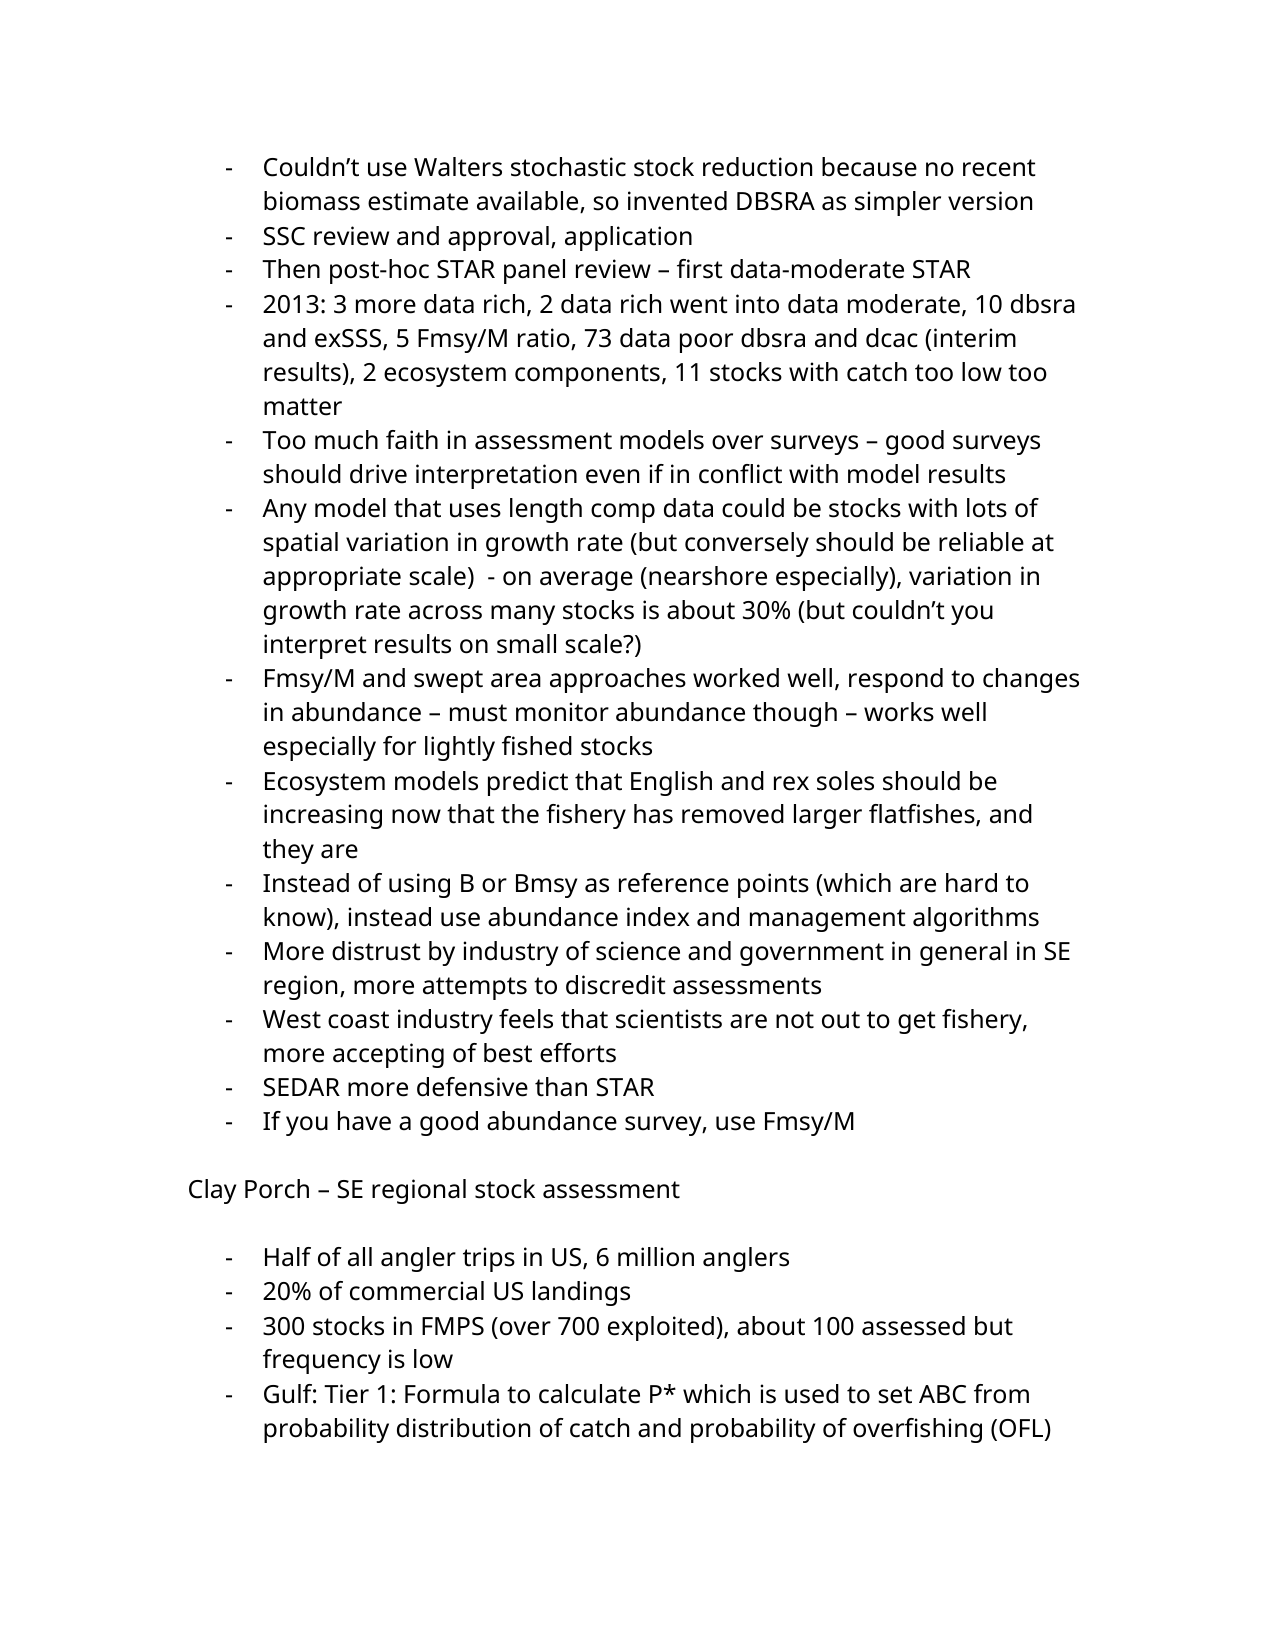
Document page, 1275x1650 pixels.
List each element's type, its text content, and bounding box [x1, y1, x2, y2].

list Couldn’t use Walters stochastic stock reduction because no recent biomass estimate available, so invented DBSRA as simpler version [225, 150, 1087, 218]
list Instead of using B or Bmsy as reference points (which are hard to know), instead use abundance index and management algorithms [225, 865, 1087, 933]
text Clay Porch – SE regional stock assessment [187, 1172, 1087, 1206]
list 2013: 3 more data rich, 2 data rich went into data moderate, 10 dbsra and exSSS, 5 Fmsy/M ratio, 73 data poor dbsra and dcac (interim results), 2 ecosystem components, 11 stocks with catch too low too matter [225, 286, 1087, 422]
list SSC review and approval, application [225, 218, 1087, 252]
list 20% of commercial US landings [225, 1274, 1087, 1308]
list SEDAR more defensive than STAR [225, 1070, 1087, 1104]
list Too much faith in assessment models over surveys – good surveys should drive interpretation even if in conflict with model results [225, 422, 1087, 491]
list If you have a good abundance survey, use Fmsy/M [225, 1104, 1087, 1138]
list Fmsy/M and swept area approaches worked well, respond to changes in abundance – must monitor abundance though – works well especially for lightly fished stocks [225, 661, 1087, 763]
list More distrust by industry of science and government in general in SE region, more attempts to discredit assessments [225, 933, 1087, 1002]
list Then post-hoc STAR panel review – first data-moderate STAR [225, 252, 1087, 286]
list West coast industry feels that scientists are not out to get fishery, more accepting of best efforts [225, 1002, 1087, 1070]
list 300 stocks in FMPS (over 700 exploited), about 100 assessed but frequency is low [225, 1308, 1087, 1376]
list Half of all angler trips in US, 6 million anglers [225, 1240, 1087, 1274]
list Ecosystem models predict that English and rex soles should be increasing now that the fishery has removed larger flatfishes, and they are [225, 763, 1087, 865]
list Gulf: Tier 1: Formula to calculate P* which is used to set ABC from probability distribution of catch and probability of overfishing (OFL) [225, 1376, 1087, 1444]
list Any model that uses length comp data could be stocks with lots of spatial variation in growth rate (but conversely should be reliable at appropriate scale) - on average (nearshore especially), variation in growth rate across many stocks is about 30% (but couldn’t you interpret results on small scale?) [225, 491, 1087, 661]
